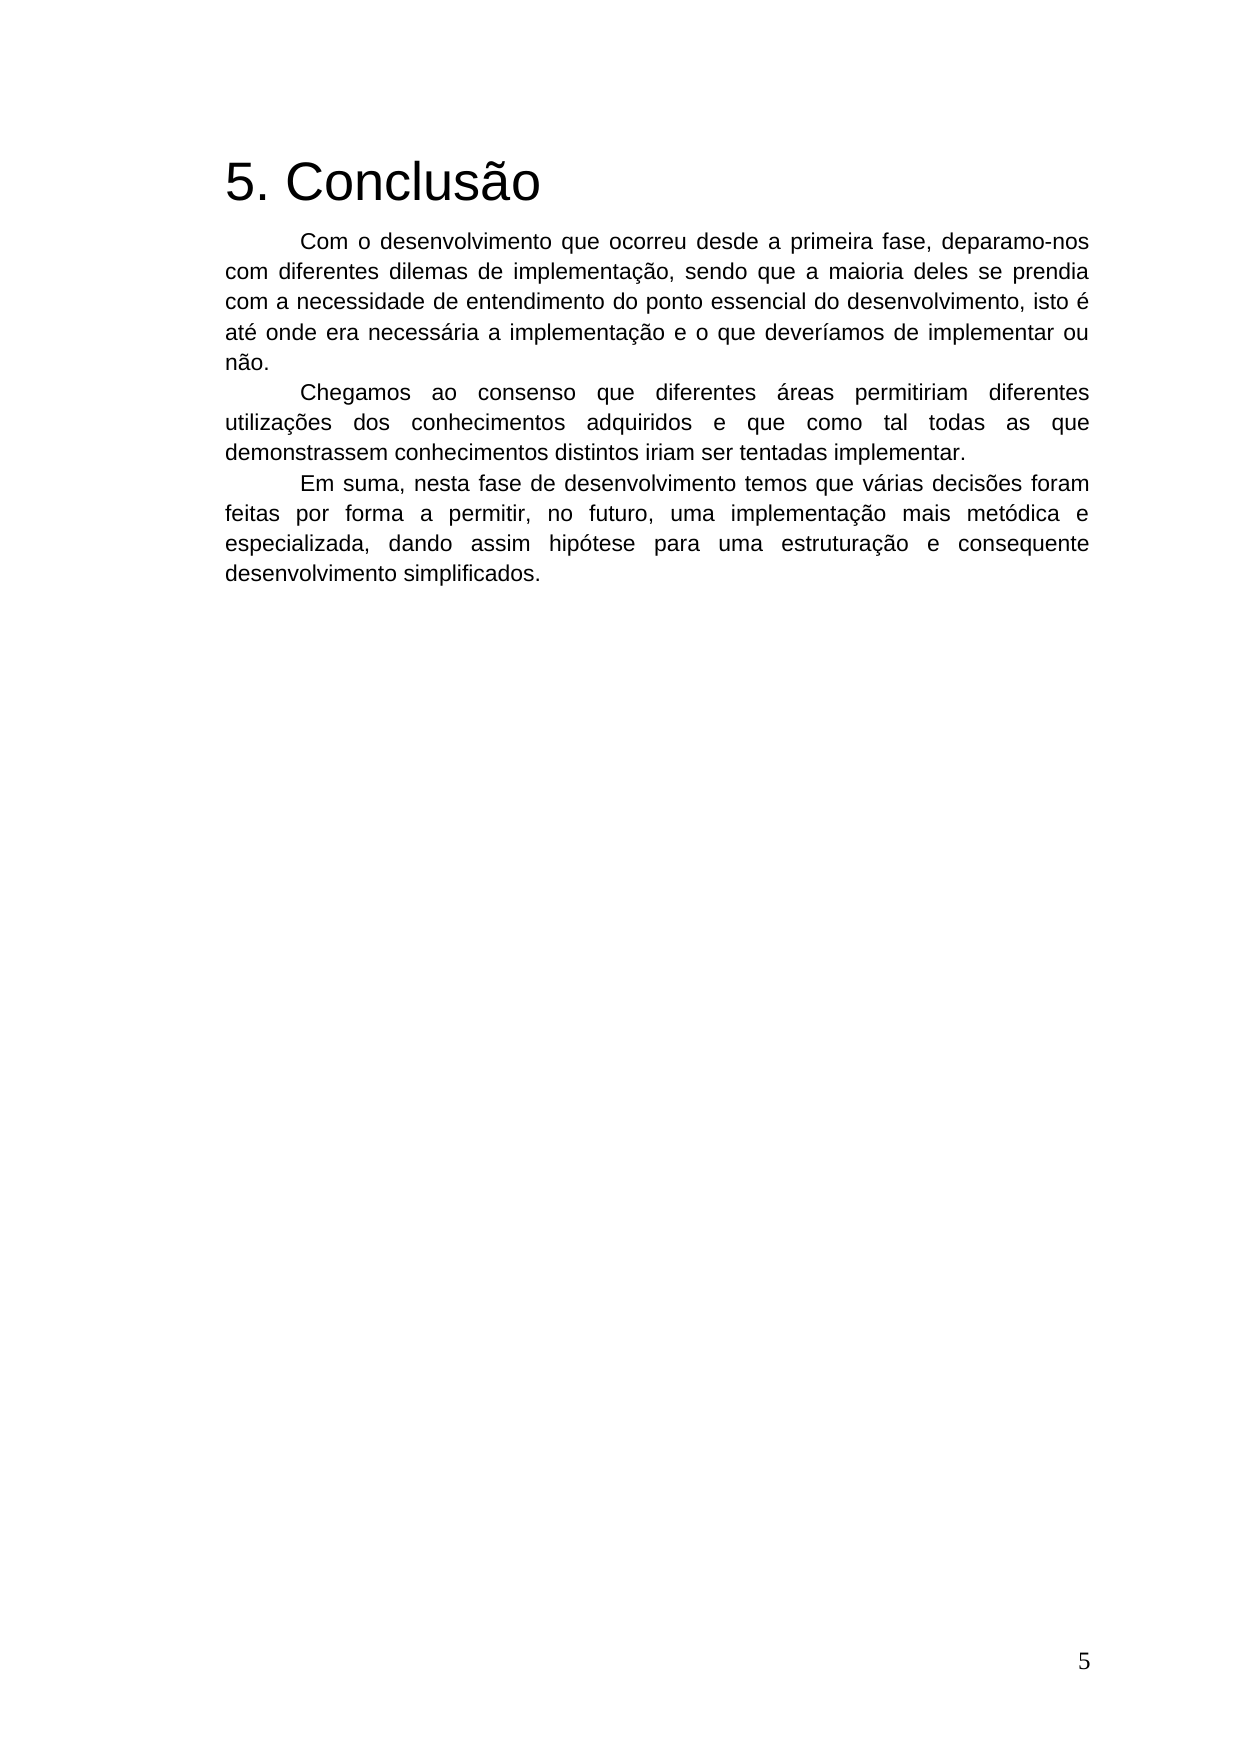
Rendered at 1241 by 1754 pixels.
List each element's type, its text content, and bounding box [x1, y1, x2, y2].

title 5. Conclusão [150, 150, 1090, 212]
text Chegamos ao consenso que diferentes áreas permitiriam diferentes utilizações dos conhecimentos adquiridos e que como tal todas as que demonstrassem conhecimentos distintos iriam ser tentadas implementar. [225, 379, 1090, 466]
text Em suma, nesta fase de desenvolvimento temos que várias decisões foram feitas por forma a permitir, no futuro, uma implementação mais metódica e especializada, dando assim hipótese para uma estruturação e consequente desenvolvimento simplificados. [225, 469, 1090, 586]
text Com o desenvolvimento que ocorreu desde a primeira fase, deparamo-nos com diferentes dilemas de implementação, sendo que a maioria deles se prendia com a necessidade de entendimento do ponto essencial do desenvolvimento, isto é até onde era necessária a implementação e o que deveríamos de implementar ou não. [225, 228, 1090, 375]
